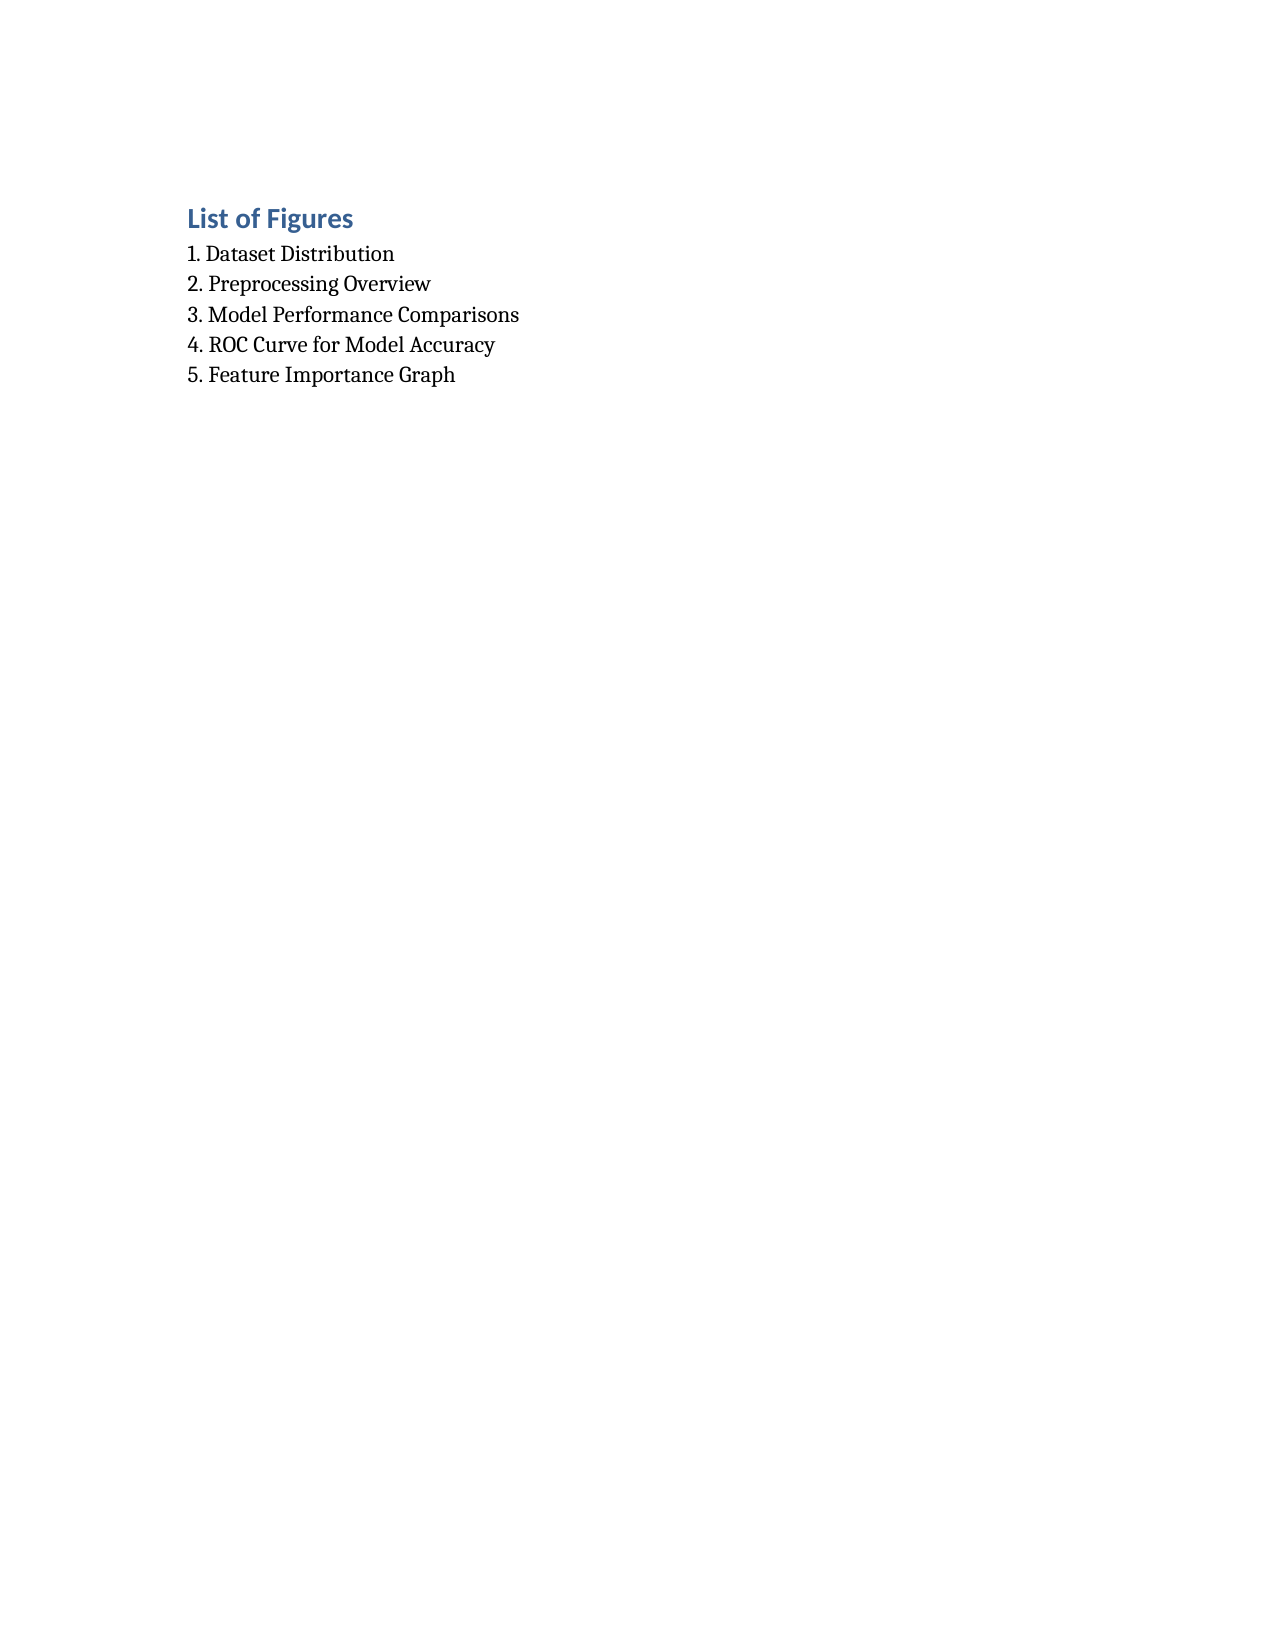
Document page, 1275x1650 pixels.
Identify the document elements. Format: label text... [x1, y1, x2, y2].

subtitle List of Figures [187, 200, 1087, 236]
text 1. Dataset Distribution 2. Preprocessing Overview 3. Model Performance Comparisons 4. ROC Curve for Model Accuracy 5. Feature Importance Graph [187, 241, 1087, 388]
